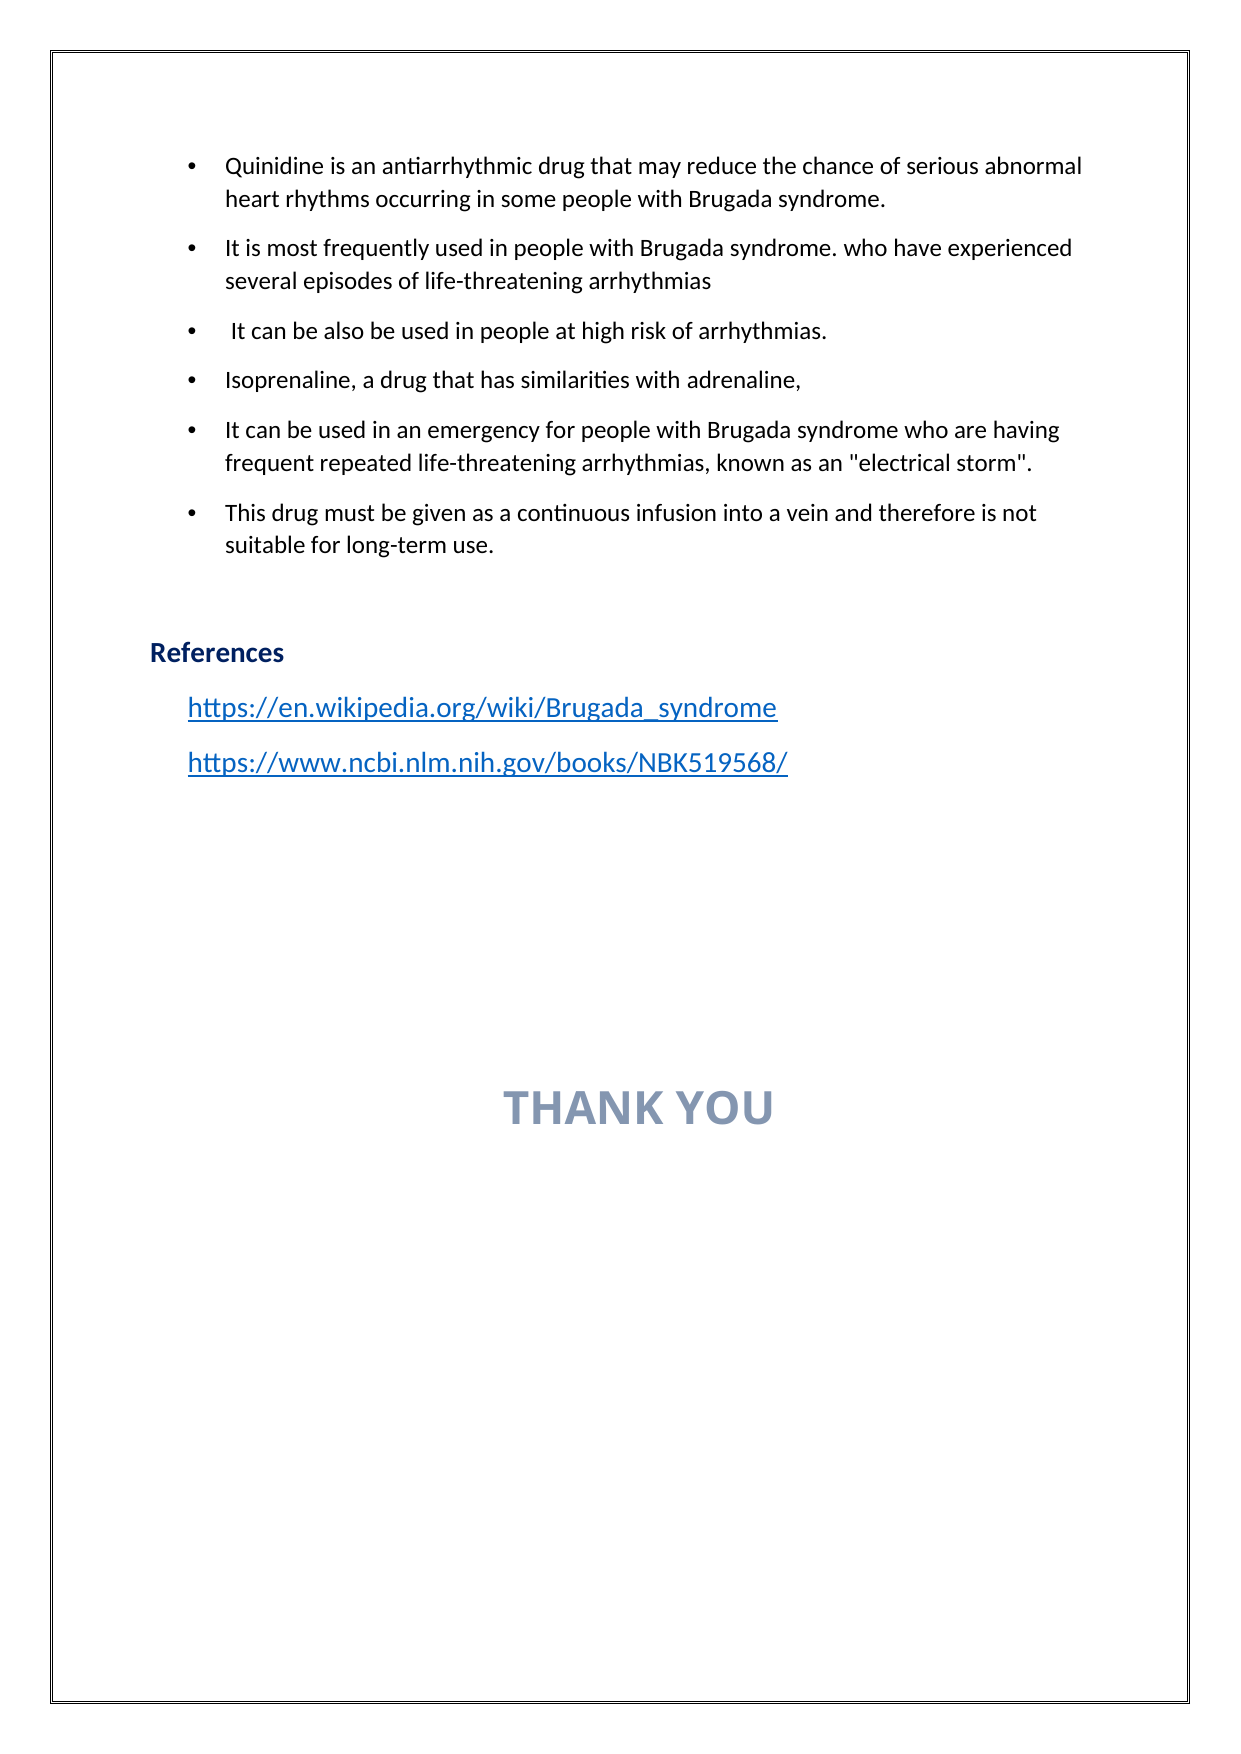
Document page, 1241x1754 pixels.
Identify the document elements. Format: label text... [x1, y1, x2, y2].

list Quinidine is an antiarrhythmic drug that may reduce the chance of serious abnormal heart rhythms occurring in some people with Brugada syndrome. [187, 150, 1090, 213]
list Isoprenaline, a drug that has similarities with adrenaline, [187, 364, 1090, 395]
text THANK YOU [187, 1075, 1090, 1137]
list It is most frequently used in people with Brugada syndrome. who have experienced several episodes of life-threatening arrhythmias [187, 232, 1090, 296]
text References [150, 634, 1090, 670]
list It can be also be used in people at high risk of arrhythmias. [187, 315, 1090, 346]
text https://en.wikipedia.org/wiki/Brugada_syndrome [187, 689, 1090, 725]
text https://www.ncbi.nlm.nih.gov/books/NBK519568/ [187, 744, 1090, 780]
list This drug must be given as a continuous infusion into a vein and therefore is not suitable for long-term use. [187, 497, 1090, 560]
list It can be used in an emergency for people with Brugada syndrome who are having frequent repeated life-threatening arrhythmias, known as an "electrical storm". [187, 414, 1090, 478]
